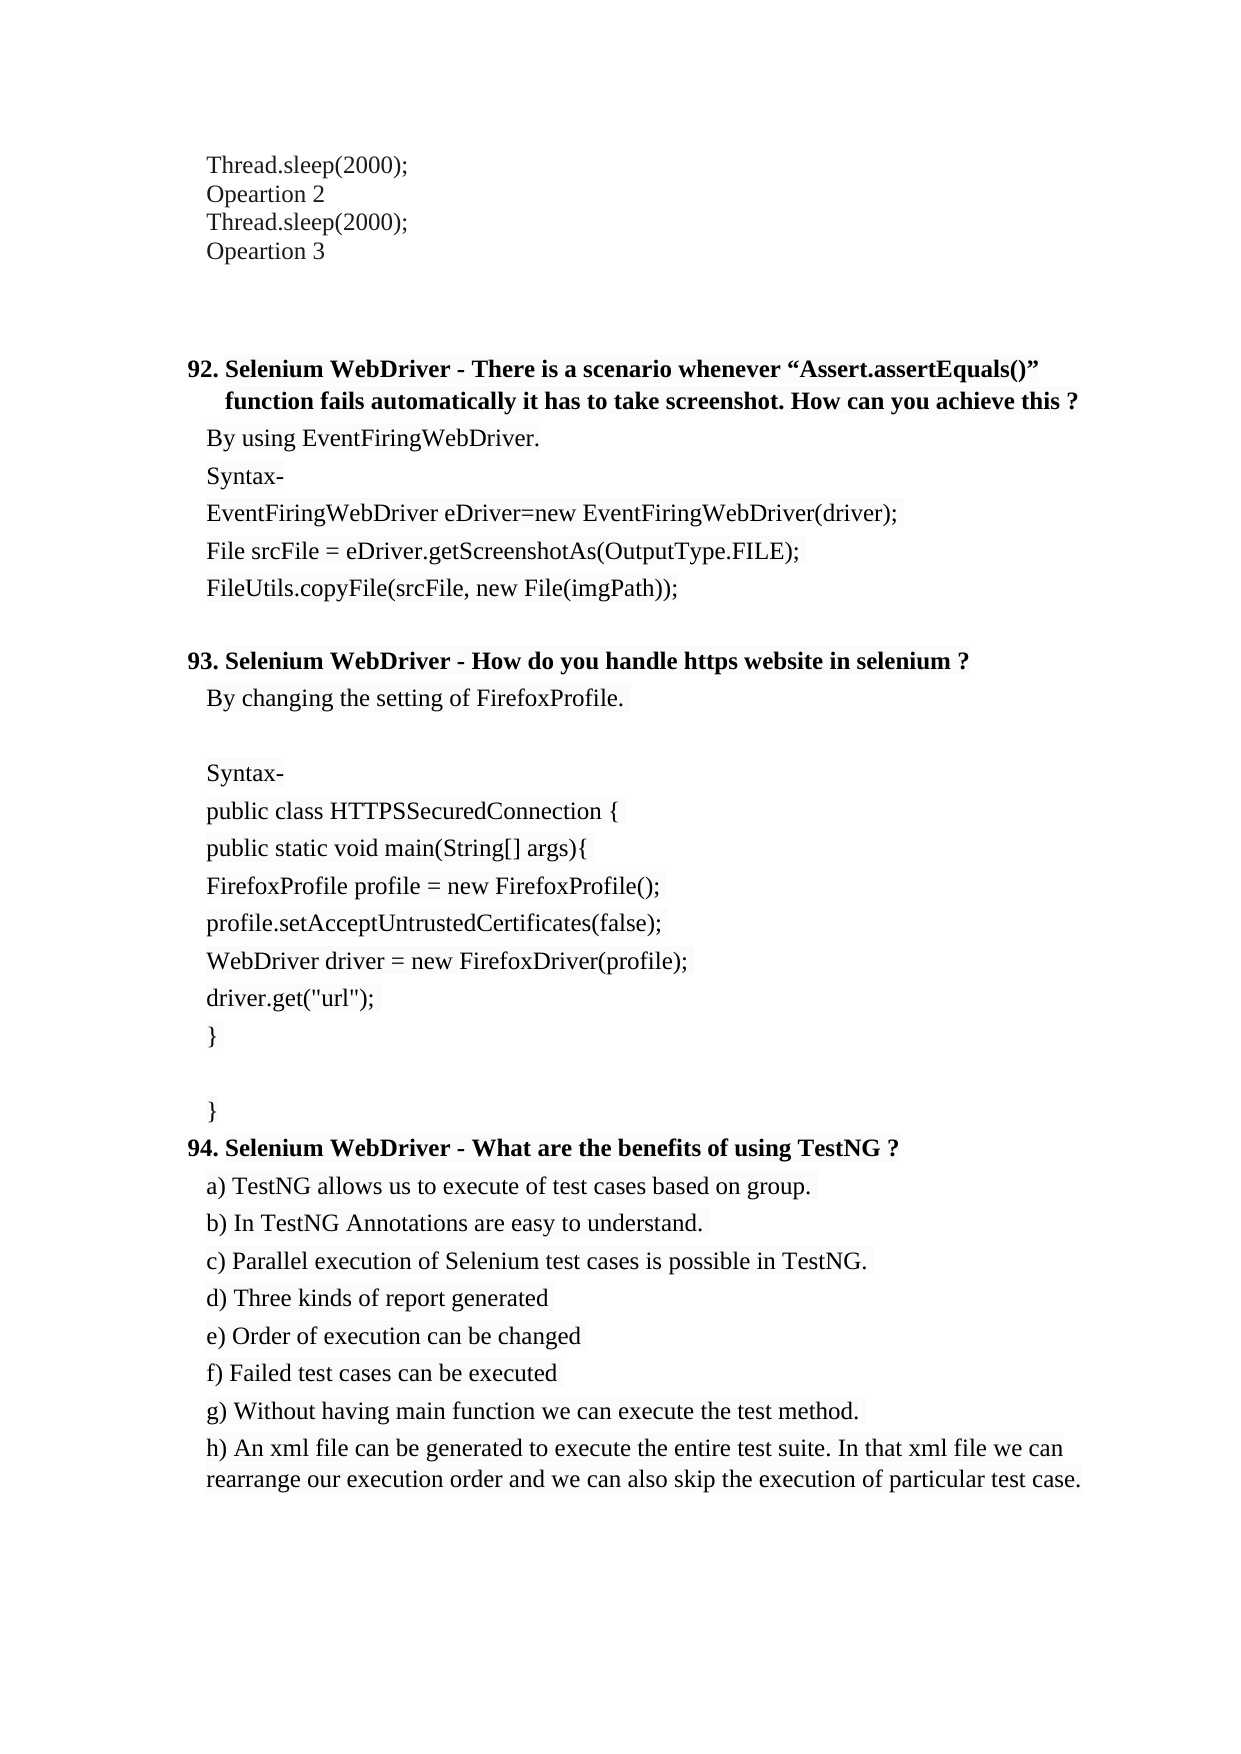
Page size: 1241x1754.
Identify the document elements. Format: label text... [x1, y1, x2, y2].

text driver.get("url"); [206, 981, 1090, 1012]
list Selenium WebDriver - There is a scenario whenever “Assert.assertEquals()” function fails automatically it has to take screenshot. How can you achieve this ? [187, 352, 1090, 414]
text g) Without having main function we can execute the test method. [206, 1393, 1090, 1424]
text FileUtils.copyFile(srcFile, new File(imgPath)); [206, 571, 1090, 602]
text public static void main(String[] args){ [206, 831, 1090, 862]
text } [206, 1018, 1090, 1049]
text } [206, 1093, 1090, 1124]
text c) Parallel execution of Selenium test cases is possible in TestNG. [206, 1243, 1090, 1274]
text e) Order of execution can be changed [206, 1318, 1090, 1349]
text a) TestNG allows us to execute of test cases based on group. [206, 1168, 1090, 1199]
text WebDriver driver = new FirefoxDriver(profile); [206, 943, 1090, 974]
list Selenium WebDriver - What are the benefits of using TestNG ? [187, 1131, 1090, 1162]
text public class HTTPSSecuredConnection { [206, 793, 1090, 824]
text File srcFile = eDriver.getScreenshotAs(OutputType.FILE); [206, 533, 1090, 564]
text b) In TestNG Annotations are easy to understand. [206, 1206, 1090, 1237]
text f) Failed test cases can be executed [206, 1356, 1090, 1387]
text profile.setAcceptUntrustedCertificates(false); [206, 906, 1090, 937]
text By using EventFiringWebDriver. [206, 421, 1090, 452]
text Syntax- [206, 458, 1090, 489]
text d) Three kinds of report generated [206, 1281, 1090, 1312]
list Selenium WebDriver - How do you handle https website in selenium ? [187, 643, 1090, 674]
text FirefoxProfile profile = new FirefoxProfile(); [206, 868, 1090, 899]
text Syntax- [206, 756, 1090, 787]
text h) An xml file can be generated to execute the entire test suite. In that xml file we can rearrange our execution order and we can also skip the execution of particular test case. [206, 1431, 1090, 1493]
text EventFiringWebDriver eDriver=new EventFiringWebDriver(driver); [206, 496, 1090, 527]
text By changing the setting of FirefoxProfile. [206, 681, 1090, 712]
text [206, 150, 1090, 265]
